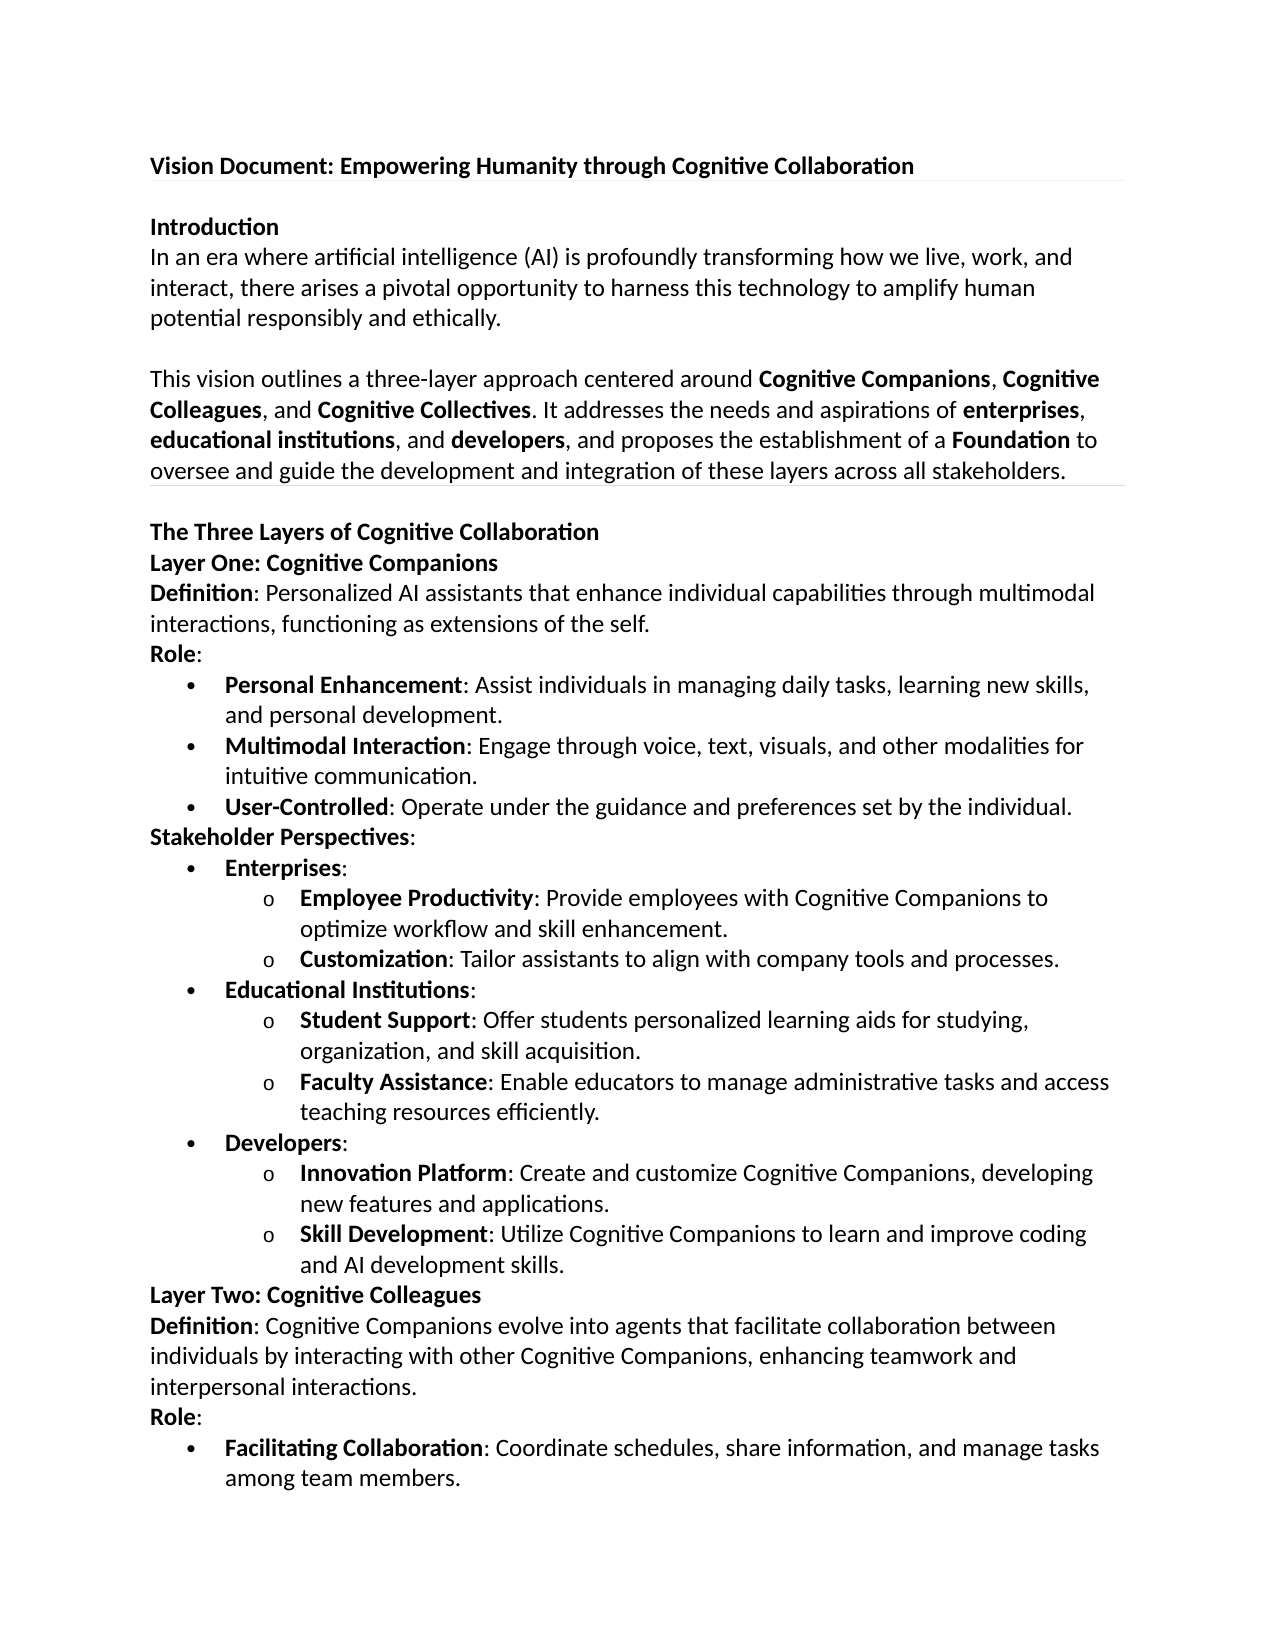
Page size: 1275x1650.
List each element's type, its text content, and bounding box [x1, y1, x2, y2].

text Introduction [150, 211, 1125, 242]
text The Three Layers of Cognitive Collaboration [150, 516, 1125, 547]
text In an era where artificial intelligence (AI) is profoundly transforming how we live, work, and interact, there arises a pivotal opportunity to harness this technology to amplify human potential responsibly and ethically. [150, 242, 1125, 333]
list Enterprises: [187, 852, 1125, 882]
text This vision outlines a three-layer approach centered around Cognitive Companions, Cognitive Colleagues, and Cognitive Collectives. It addresses the needs and aspirations of enterprises, educational institutions, and developers, and proposes the establishment of a Foundation to oversee and guide the development and integration of these layers across all stakeholders. [150, 364, 1125, 485]
list Employee Productivity: Provide employees with Cognitive Companions to optimize workflow and skill enhancement. [262, 882, 1125, 943]
text Vision Document: Empowering Humanity through Cognitive Collaboration [150, 150, 1125, 180]
list Facilitating Collaboration: Coordinate schedules, share information, and manage tasks among team members. [187, 1432, 1125, 1493]
list Innovation Platform: Create and customize Cognitive Companions, developing new features and applications. [262, 1157, 1125, 1218]
list Multimodal Interaction: Engage through voice, text, visuals, and other modalities for intuitive communication. [187, 730, 1125, 791]
list Skill Development: Utilize Cognitive Companions to learn and improve coding and AI development skills. [262, 1218, 1125, 1279]
list Developers: [187, 1127, 1125, 1157]
list Student Support: Offer students personalized learning aids for studying, organization, and skill acquisition. [262, 1004, 1125, 1066]
list Educational Institutions: [187, 974, 1125, 1004]
text Role: [150, 638, 1125, 669]
list Customization: Tailor assistants to align with company tools and processes. [262, 943, 1125, 974]
text Layer Two: Cognitive Colleagues [150, 1279, 1125, 1310]
text Definition: Personalized AI assistants that enhance individual capabilities through multimodal interactions, functioning as extensions of the self. [150, 577, 1125, 638]
list User-Controlled: Operate under the guidance and preferences set by the individual. [187, 791, 1125, 821]
text Stakeholder Perspectives: [150, 821, 1125, 852]
text Definition: Cognitive Companions evolve into agents that facilitate collaboration between individuals by interacting with other Cognitive Companions, enhancing teamwork and interpersonal interactions. [150, 1310, 1125, 1401]
list Personal Enhancement: Assist individuals in managing daily tasks, learning new skills, and personal development. [187, 669, 1125, 730]
list Faculty Assistance: Enable educators to manage administrative tasks and access teaching resources efficiently. [262, 1066, 1125, 1127]
text Role: [150, 1401, 1125, 1432]
text Layer One: Cognitive Companions [150, 547, 1125, 577]
